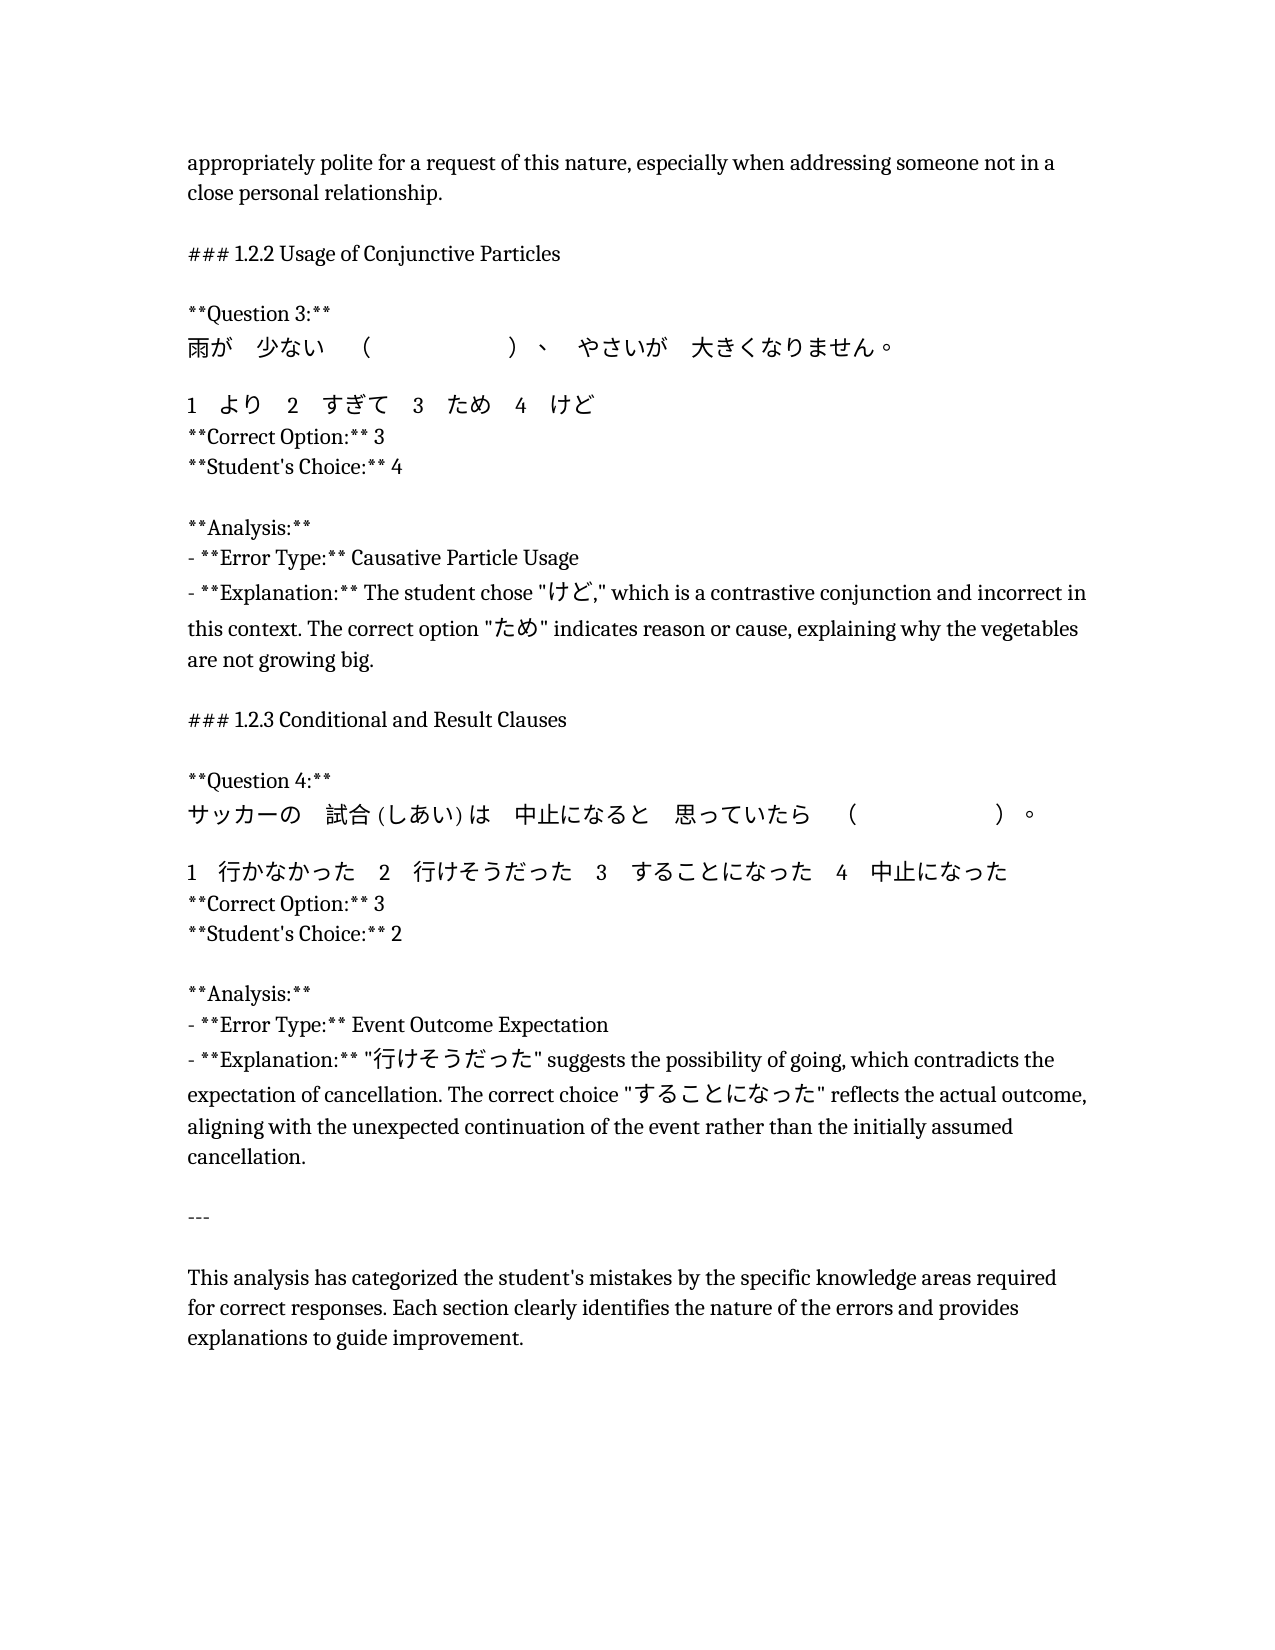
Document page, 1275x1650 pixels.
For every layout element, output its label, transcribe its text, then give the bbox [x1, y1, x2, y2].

text 1 行かなかった 2 行けそうだった 3 することになった 4 中止になった **Correct Option:** 3 **Student's Choice:** 2 **Analysis:** - **Error Type:** Event Outcome Expectation - **Explanation:** "行けそうだった" suggests the possibility of going, which contradicts the expectation of cancellation. The correct choice "することになった" reflects the actual outcome, aligning with the unexpected continuation of the event rather than the initially assumed cancellation. --- This analysis has categorized the student's mistakes by the specific knowledge areas required for correct responses. Each section clearly identifies the nature of the errors and provides explanations to guide improvement. [187, 856, 1087, 1351]
text 1 より 2 すぎて 3 ため 4 けど **Correct Option:** 3 **Student's Choice:** 4 **Analysis:** - **Error Type:** Causative Particle Usage - **Explanation:** The student chose "けど," which is a contrastive conjunction and incorrect in this context. The correct option "ため" indicates reason or cause, explaining why the vegetables are not growing big. ### 1.2.3 Conditional and Result Clauses **Question 4:** サッカーの 試合 (しあい) は 中止になると 思っていたら （ ）。 [187, 389, 1087, 830]
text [187, 150, 1087, 363]
